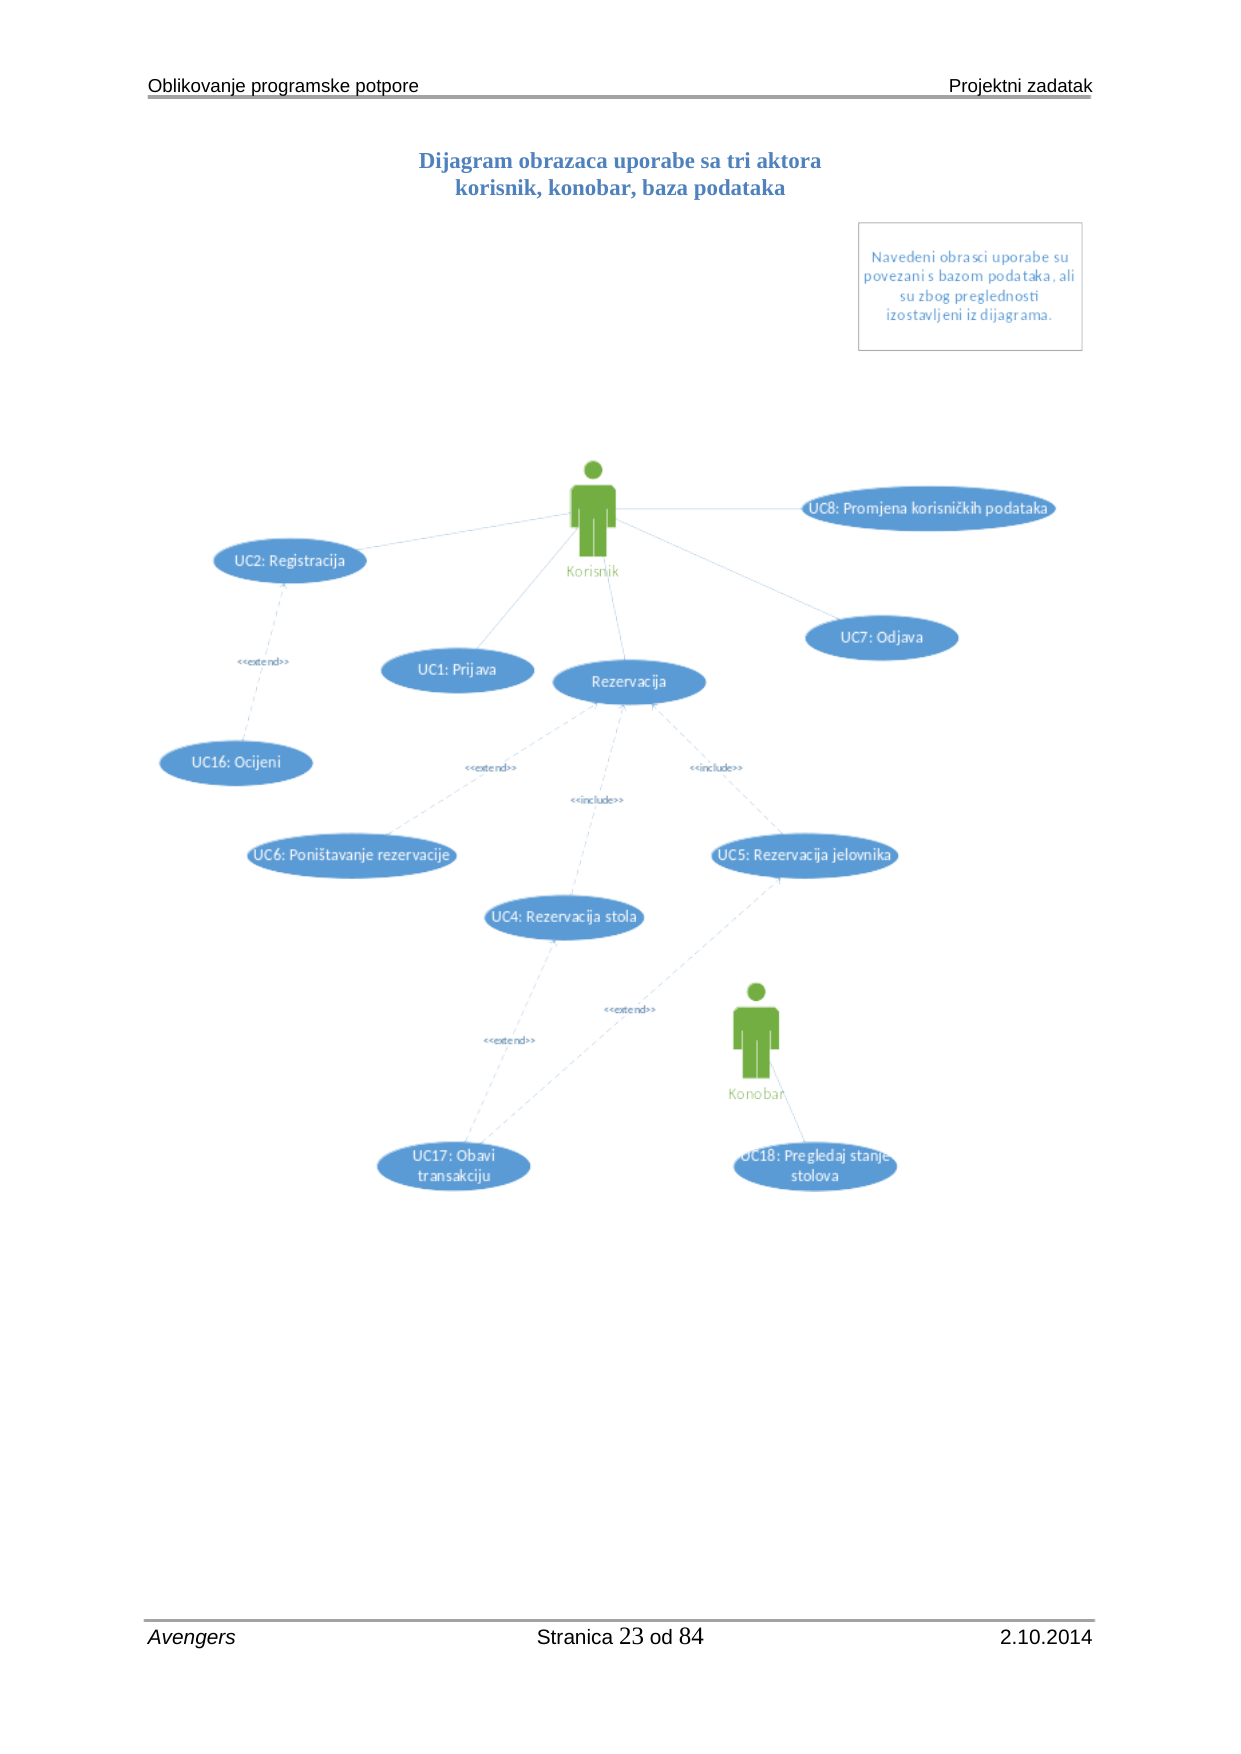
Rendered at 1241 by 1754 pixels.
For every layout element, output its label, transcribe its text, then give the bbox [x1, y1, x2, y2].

picture [147, 95, 1092, 99]
text Dijagram obrazaca uporabe sa tri aktora korisnik, konobar, baza podataka [148, 148, 1093, 200]
